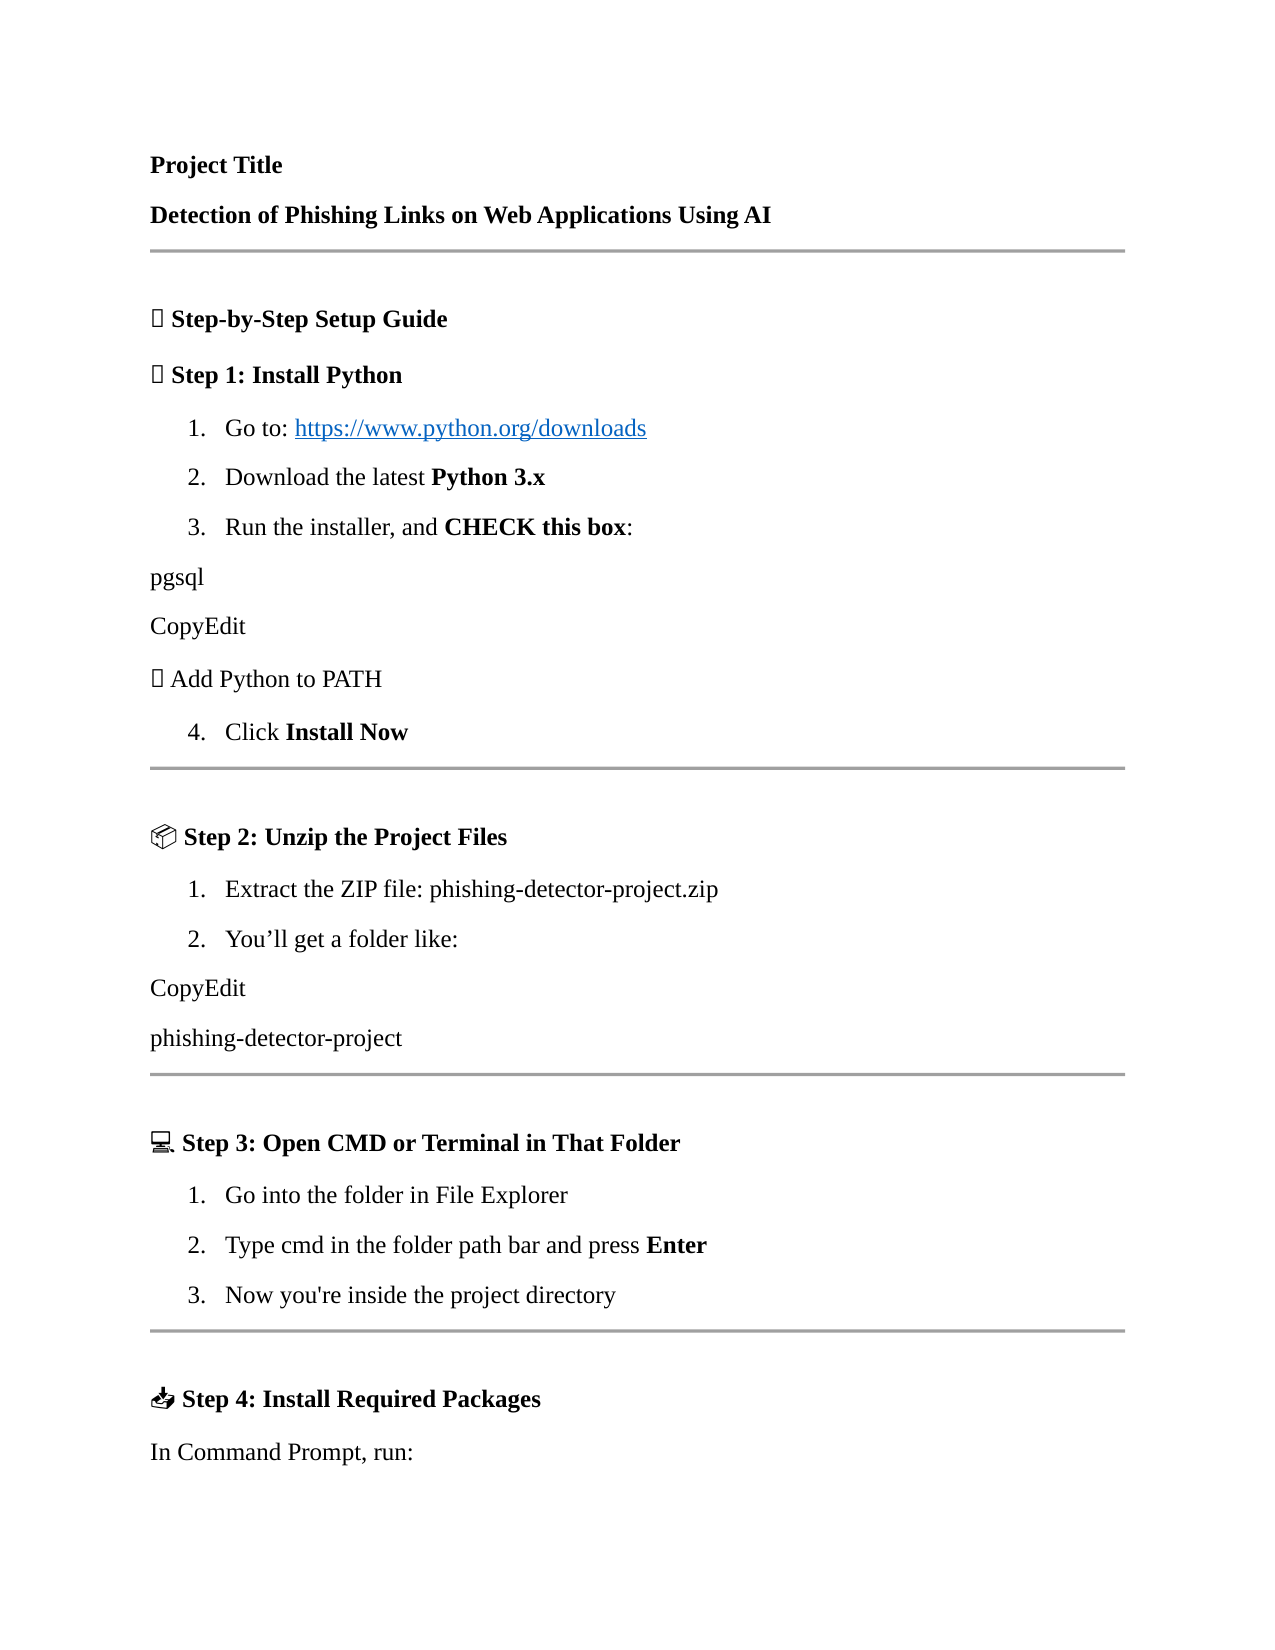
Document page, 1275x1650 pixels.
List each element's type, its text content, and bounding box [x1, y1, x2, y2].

text CopyEdit [150, 973, 1125, 1002]
text In Command Prompt, run: [150, 1437, 1125, 1466]
text 📥 Step 4: Install Required Packages [150, 1381, 1125, 1415]
list Type cmd in the folder path bar and press Enter [187, 1230, 1125, 1259]
list Run the installer, and CHECK this box: [187, 512, 1125, 541]
text CopyEdit [150, 611, 1125, 640]
text ✅ Step-by-Step Setup Guide [150, 301, 1125, 335]
text phishing-detector-project [150, 1023, 1125, 1052]
text 🔧 Step 1: Install Python [150, 357, 1125, 391]
text Project Title [150, 150, 1125, 179]
text pgsql [150, 562, 1125, 591]
text ✅ Add Python to PATH [150, 661, 1125, 695]
list Go into the folder in File Explorer [187, 1180, 1125, 1209]
text Detection of Phishing Links on Web Applications Using AI [150, 200, 1125, 228]
list Click Install Now [187, 717, 1125, 746]
text 💻 Step 3: Open CMD or Terminal in That Folder [150, 1124, 1125, 1159]
list Now you're inside the project directory [187, 1280, 1125, 1308]
list Go to: https://www.python.org/downloads [187, 413, 1125, 441]
list You’ll get a folder like: [187, 924, 1125, 953]
text 📦 Step 2: Unzip the Project Files [150, 818, 1125, 852]
list Extract the ZIP file: phishing-detector-project.zip [187, 874, 1125, 903]
list Download the latest Python 3.x [187, 462, 1125, 491]
